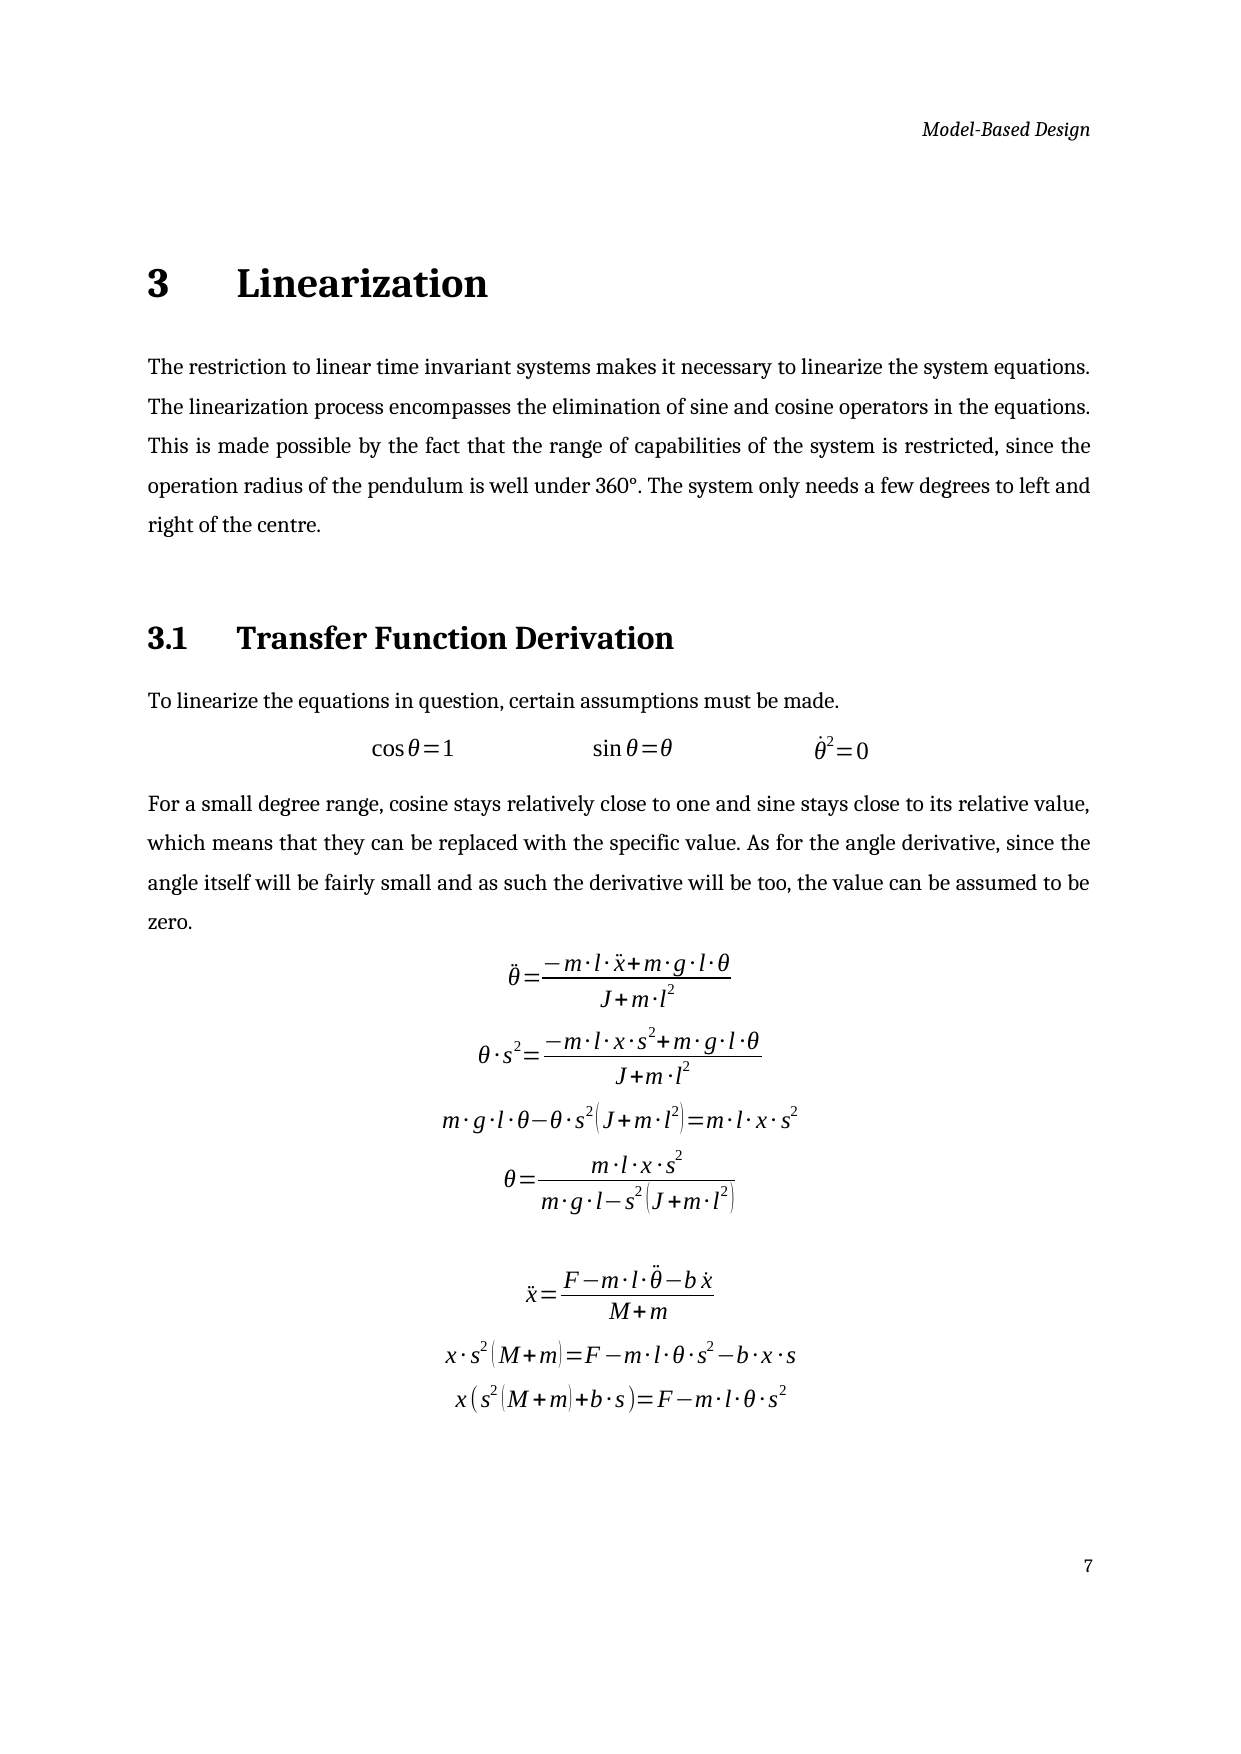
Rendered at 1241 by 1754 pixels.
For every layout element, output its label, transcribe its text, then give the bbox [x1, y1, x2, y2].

subtitle Linearization [148, 240, 1092, 312]
subtitle Transfer Function Derivation [148, 603, 1092, 661]
text For a small degree range, cosine stays relatively close to one and sine stays close to its relative value, which means that they can be replaced with the specific value. As for the angle derivative, since the angle itself will be fairly small and as such the derivative will be too, the value can be assumed to be zero. [148, 779, 1092, 938]
text The restriction to linear time invariant systems makes it necessary to linearize the system equations. The linearization process encompasses the elimination of sine and cosine operators in the equations. This is made possible by the fact that the range of capabilities of the system is restricted, since the operation radius of the pendulum is well under 360°. The system only needs a few degrees to left and right of the centre. [148, 343, 1092, 541]
text To linearize the equations in question, certain assumptions must be made. [148, 677, 1092, 717]
